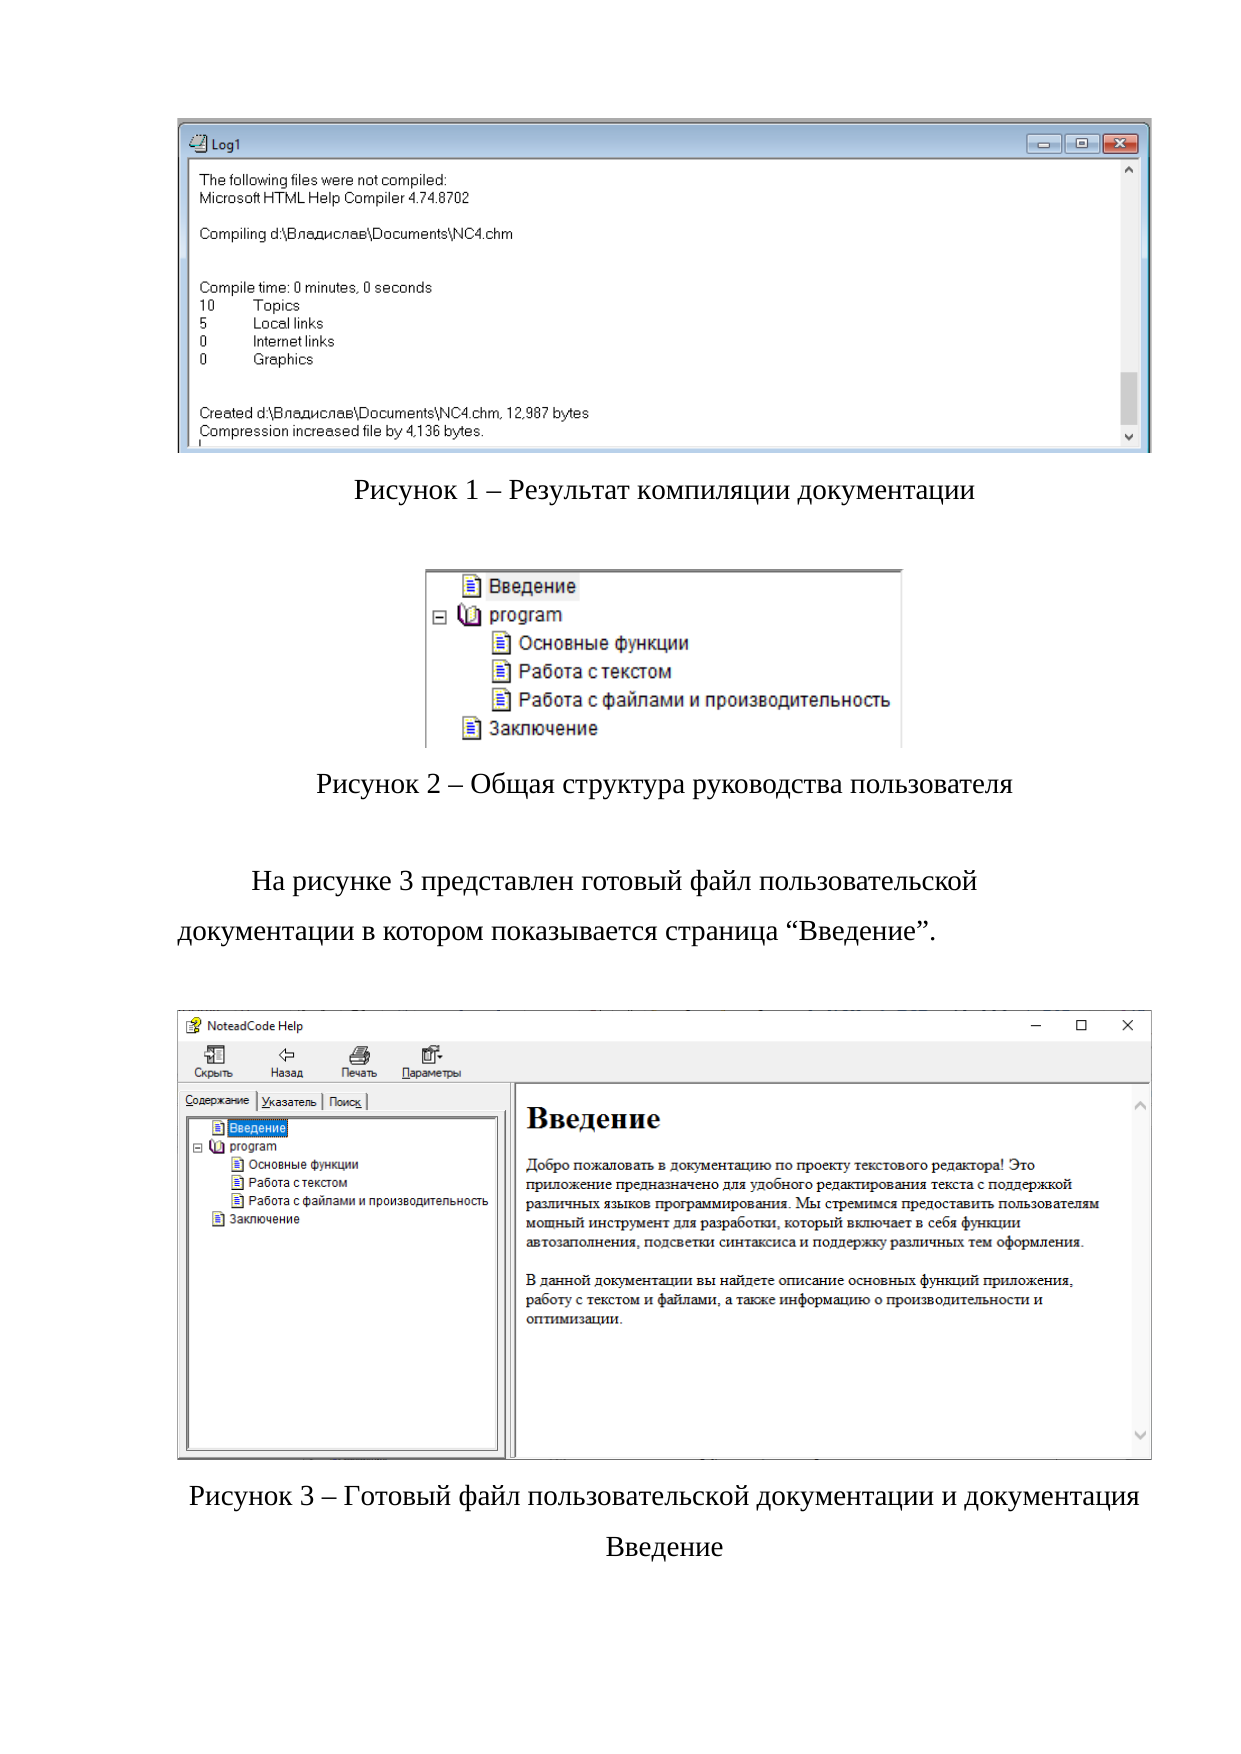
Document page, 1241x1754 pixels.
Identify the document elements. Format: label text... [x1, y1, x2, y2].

text Рисунок 3 – Готовый файл пользовательской документации и документация Введение [177, 1478, 1152, 1562]
picture [177, 1010, 1152, 1460]
picture [177, 118, 1152, 453]
text На рисунке 3 представлен готовый файл пользовательской документации в котором показывается страница “Введение”. [177, 863, 1152, 947]
picture [425, 569, 904, 748]
text Рисунок 2 – Общая структура руководства пользователя [177, 766, 1152, 799]
text Рисунок 1 – Результат компиляции документации [177, 472, 1152, 505]
